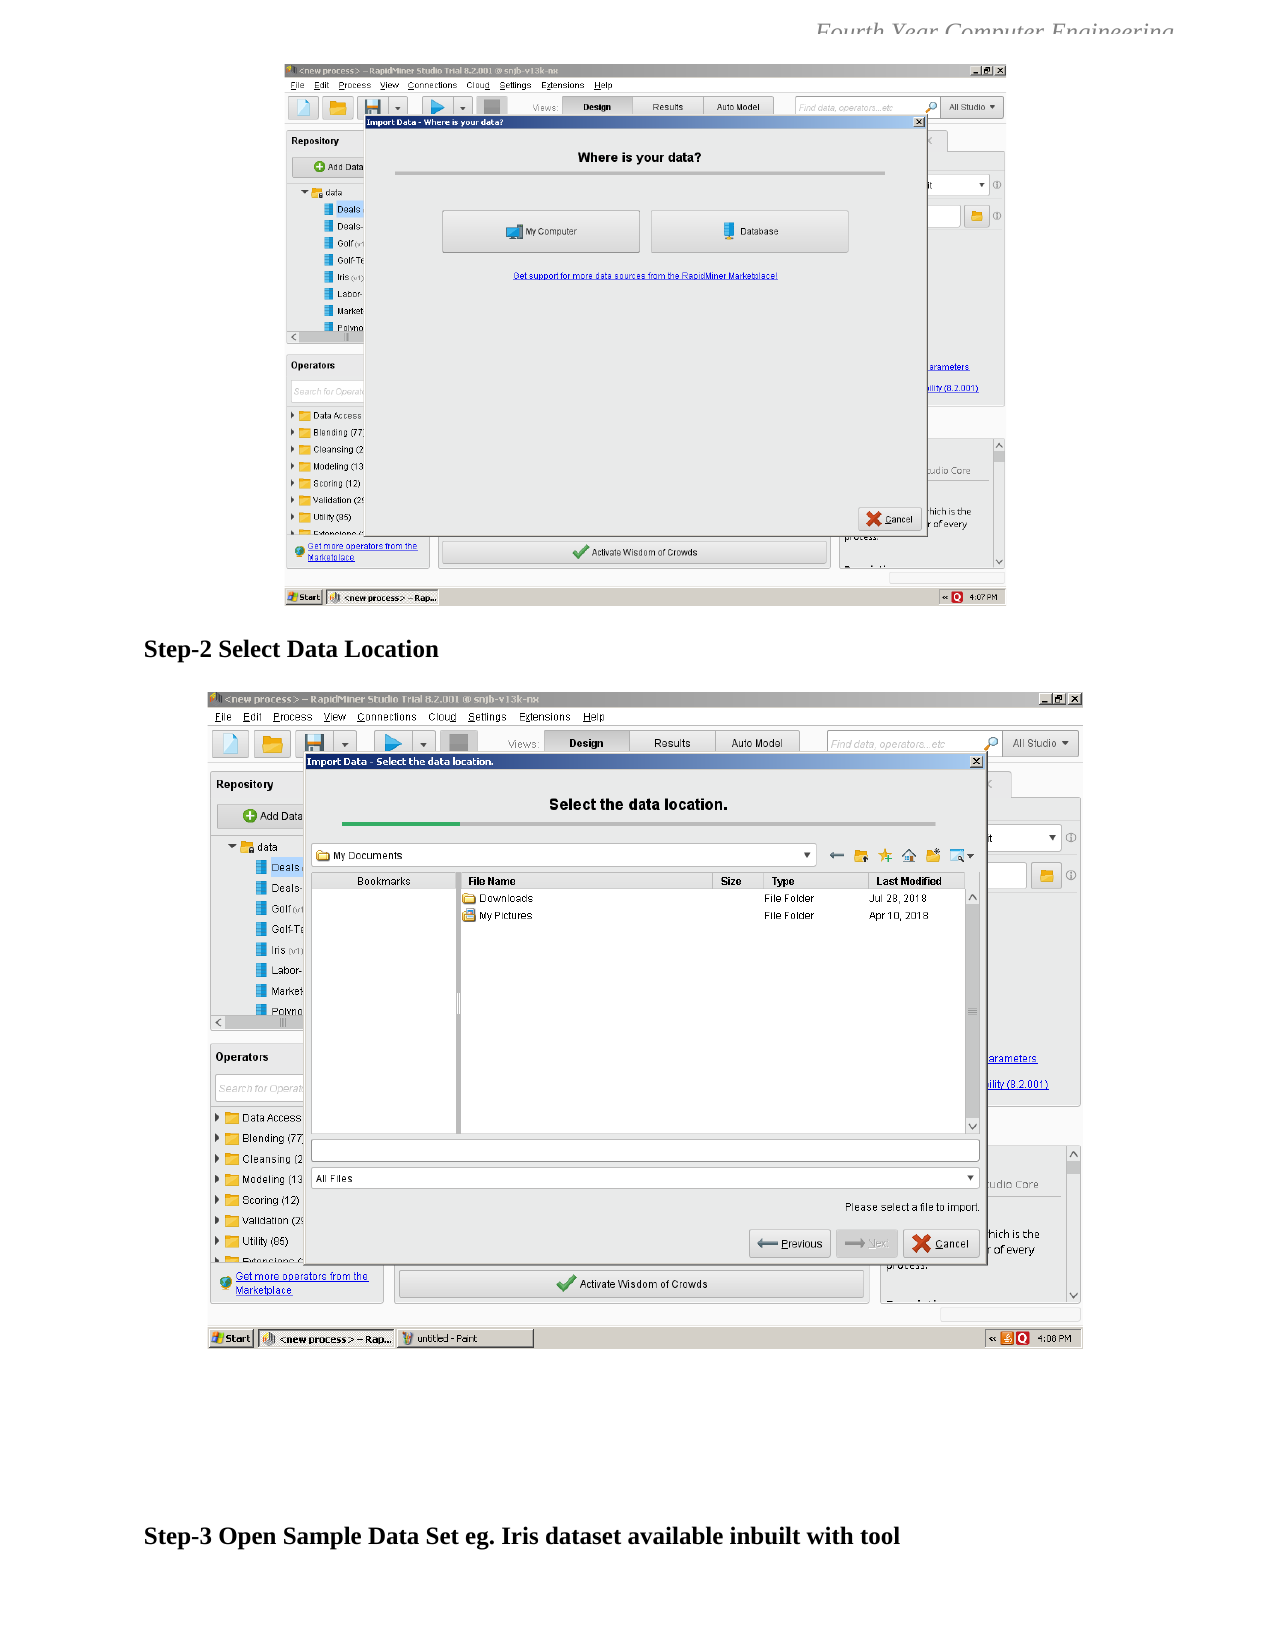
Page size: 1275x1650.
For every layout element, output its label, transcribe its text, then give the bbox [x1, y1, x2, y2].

subtitle Step-3 Open Sample Data Set eg. Iris dataset available inbuilt with tool [112, 1521, 1209, 1549]
subtitle Step-2 Select Data Location [112, 634, 1209, 663]
picture [207, 692, 1083, 1349]
picture [284, 64, 1007, 606]
